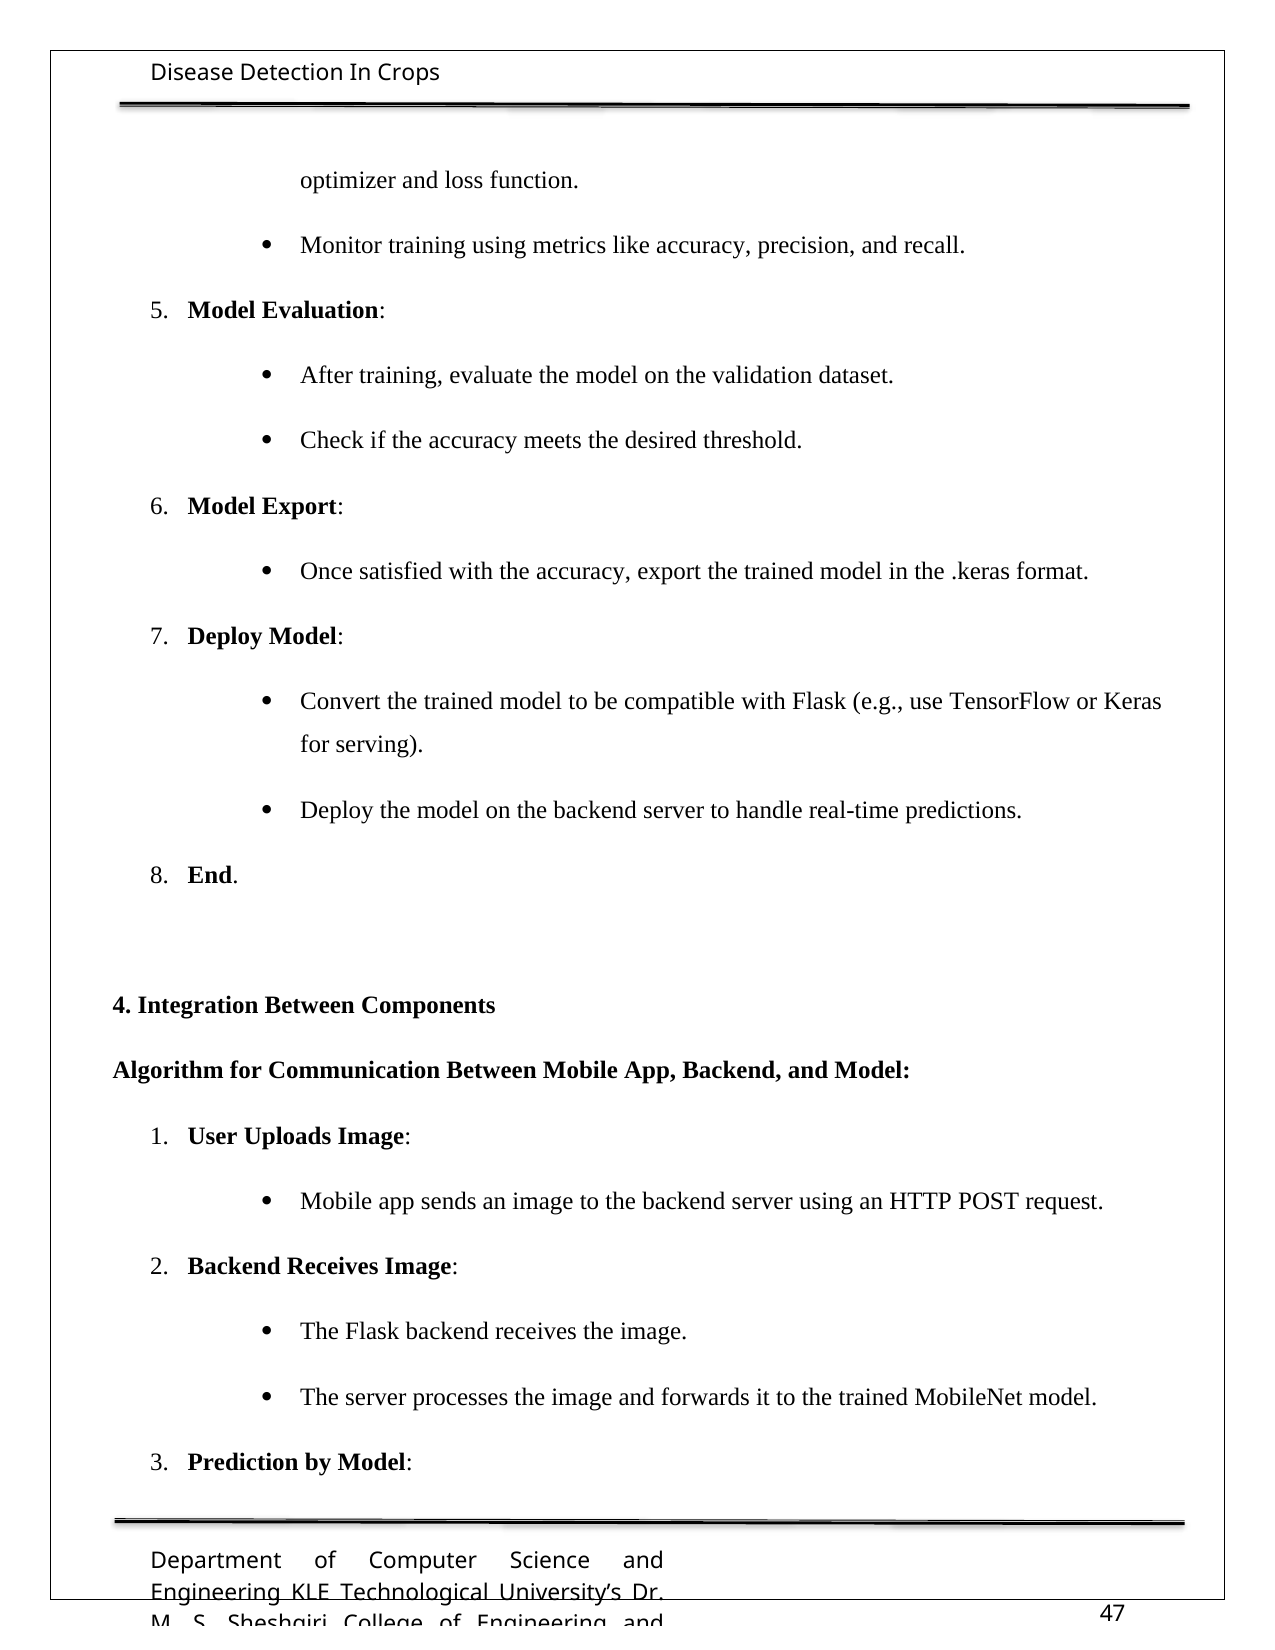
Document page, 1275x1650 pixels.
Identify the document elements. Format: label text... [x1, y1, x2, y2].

list Monitor training using metrics like accuracy, precision, and recall. [262, 230, 1162, 259]
list Once satisfied with the accuracy, export the trained model in the .keras format. [262, 556, 1162, 585]
list Check if the accuracy meets the desired threshold. [262, 426, 1162, 454]
picture [115, 97, 1196, 119]
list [262, 165, 1162, 193]
list End. [150, 860, 1162, 889]
text 4. Integration Between Components [112, 990, 1162, 1019]
list After training, evaluate the model on the validation dataset. [262, 360, 1162, 389]
list Deploy Model: [150, 621, 1162, 650]
list Mobile app sends an image to the backend server using an HTTP POST request. [262, 1186, 1162, 1215]
list Prediction by Model: [150, 1447, 1162, 1476]
list User Uploads Image: [150, 1121, 1162, 1149]
list Convert the trained model to be compatible with Flask (e.g., use TensorFlow or Keras for serving). [262, 686, 1162, 758]
list Model Export: [150, 491, 1162, 519]
picture [110, 1514, 1191, 1536]
list The Flask backend receives the image. [262, 1316, 1162, 1345]
list Deploy the model on the backend server to handle real-time predictions. [262, 795, 1162, 823]
list Backend Receives Image: [150, 1251, 1162, 1280]
text Algorithm for Communication Between Mobile App, Backend, and Model: [112, 1056, 1162, 1084]
list Model Evaluation: [150, 295, 1162, 324]
list The server processes the image and forwards it to the trained MobileNet model. [262, 1382, 1162, 1410]
